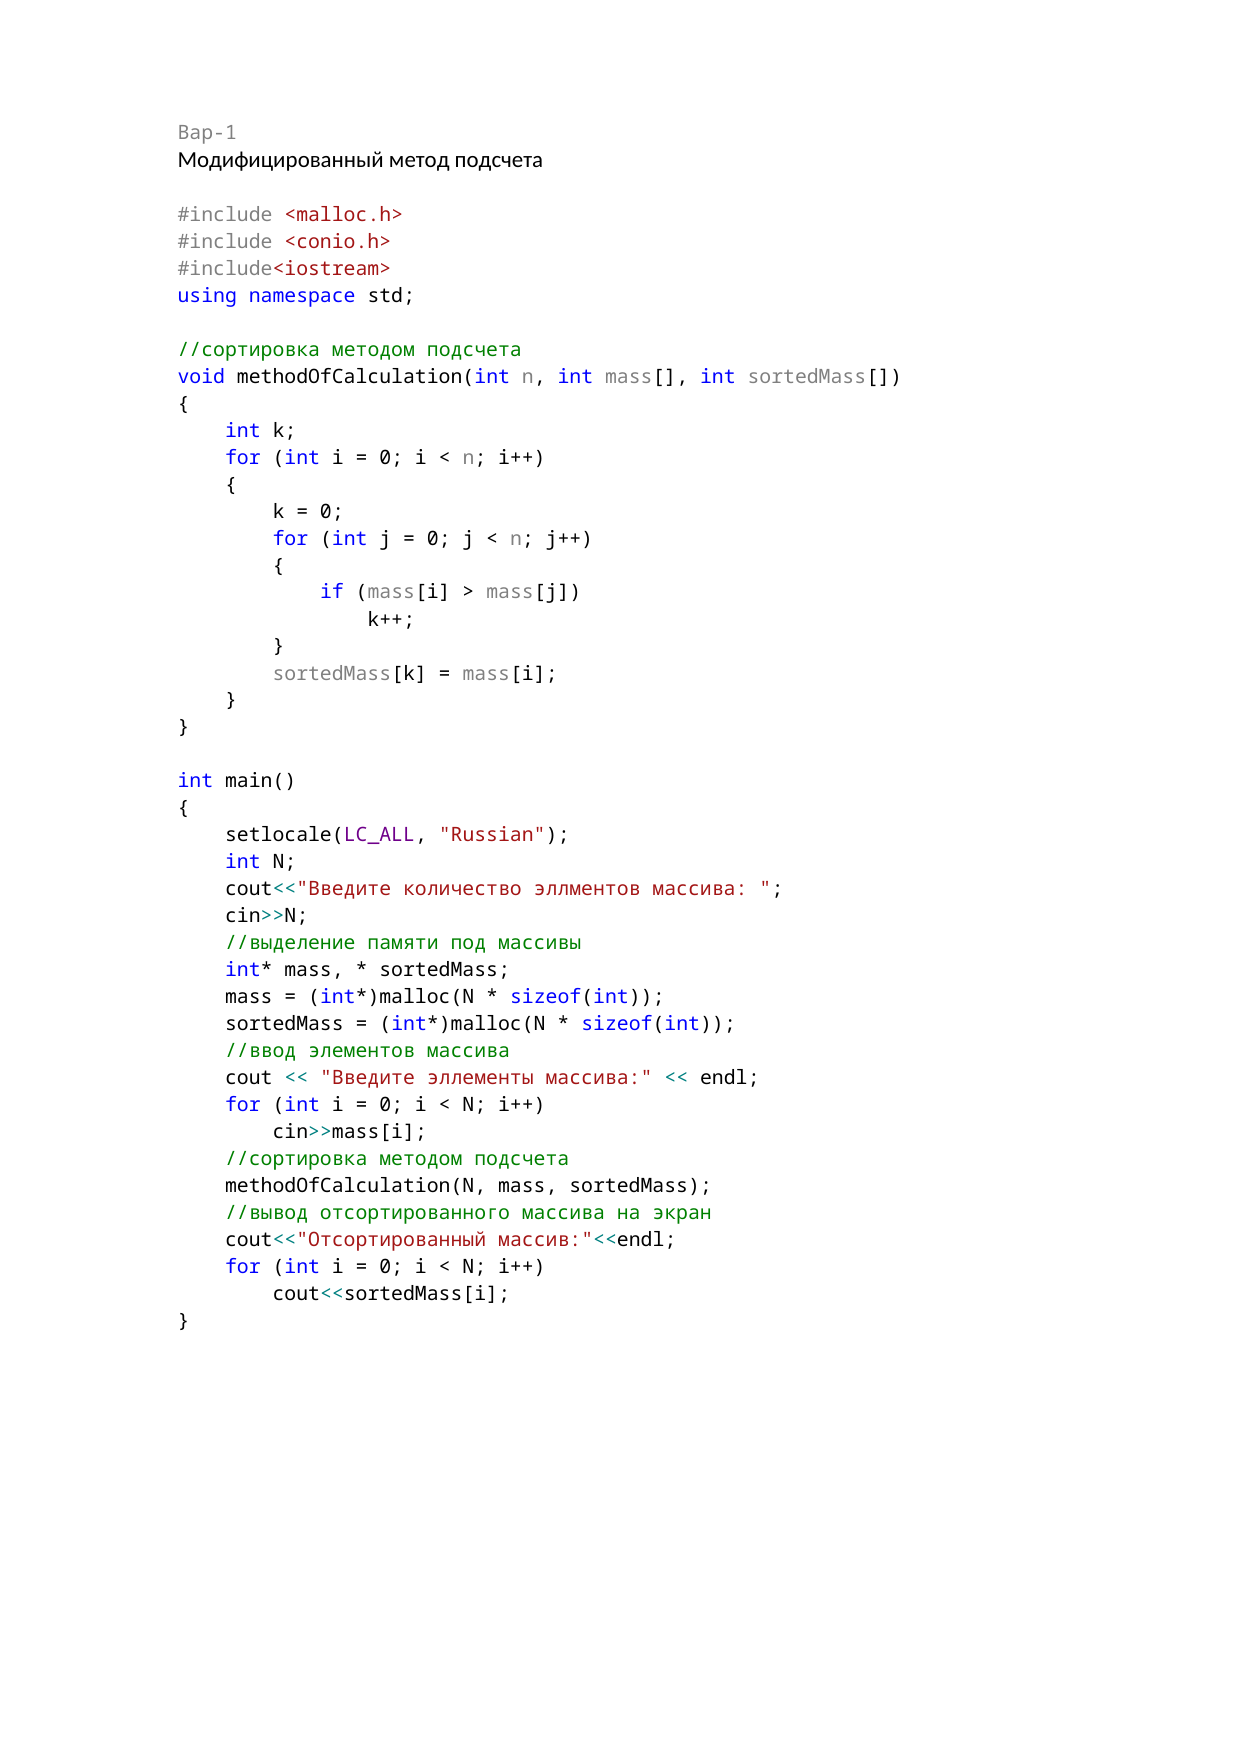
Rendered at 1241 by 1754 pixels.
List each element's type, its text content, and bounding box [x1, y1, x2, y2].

text } [177, 632, 1152, 659]
text } [177, 1306, 1152, 1333]
text } [177, 713, 1152, 740]
text //выделение памяти под массивы [177, 928, 1152, 956]
text void methodOfCalculation(int n, int mass[], int sortedMass[]) [177, 362, 1152, 389]
text //вывод отсортированного массива на экран [177, 1198, 1152, 1225]
text k++; [177, 605, 1152, 632]
text int k; [177, 416, 1152, 443]
text //ввод элементов массива [177, 1036, 1152, 1063]
text sortedMass = (int*)malloc(N * sizeof(int)); [177, 1009, 1152, 1036]
text { [177, 389, 1152, 416]
text //сортировка методом подсчета [177, 335, 1152, 362]
text int N; [177, 848, 1152, 874]
text //сортировка методом подсчета [177, 1144, 1152, 1171]
text Вар-1 Модифицированный метод подсчета #include <malloc.h> [177, 118, 1152, 227]
text mass = (int*)malloc(N * sizeof(int)); [177, 982, 1152, 1009]
text { [177, 470, 1152, 497]
text { [177, 551, 1152, 578]
text int* mass, * sortedMass; [177, 956, 1152, 982]
text { [177, 794, 1152, 821]
text cin>>mass[i]; [177, 1117, 1152, 1144]
text for (int i = 0; i < N; i++) [177, 1252, 1152, 1279]
text using namespace std; [177, 281, 1152, 308]
text cin>>N; [177, 902, 1152, 928]
text } [177, 686, 1152, 713]
text cout<<"Отсортированный массив:"<<endl; [177, 1225, 1152, 1252]
text #include<iostream> [177, 254, 1152, 281]
text setlocale(LC_ALL, "Russian"); [177, 821, 1152, 848]
text if (mass[i] > mass[j]) [177, 578, 1152, 605]
text for (int i = 0; i < n; i++) [177, 443, 1152, 470]
text cout<<"Введите количество эллментов массива: "; [177, 874, 1152, 902]
text for (int j = 0; j < n; j++) [177, 524, 1152, 551]
text cout << "Введите эллементы массива:" << endl; [177, 1063, 1152, 1090]
text methodOfCalculation(N, mass, sortedMass); [177, 1171, 1152, 1198]
text int main() [177, 767, 1152, 794]
text sortedMass[k] = mass[i]; [177, 659, 1152, 686]
text cout<<sortedMass[i]; [177, 1279, 1152, 1306]
text k = 0; [177, 497, 1152, 524]
text #include <conio.h> [177, 227, 1152, 254]
text for (int i = 0; i < N; i++) [177, 1090, 1152, 1117]
